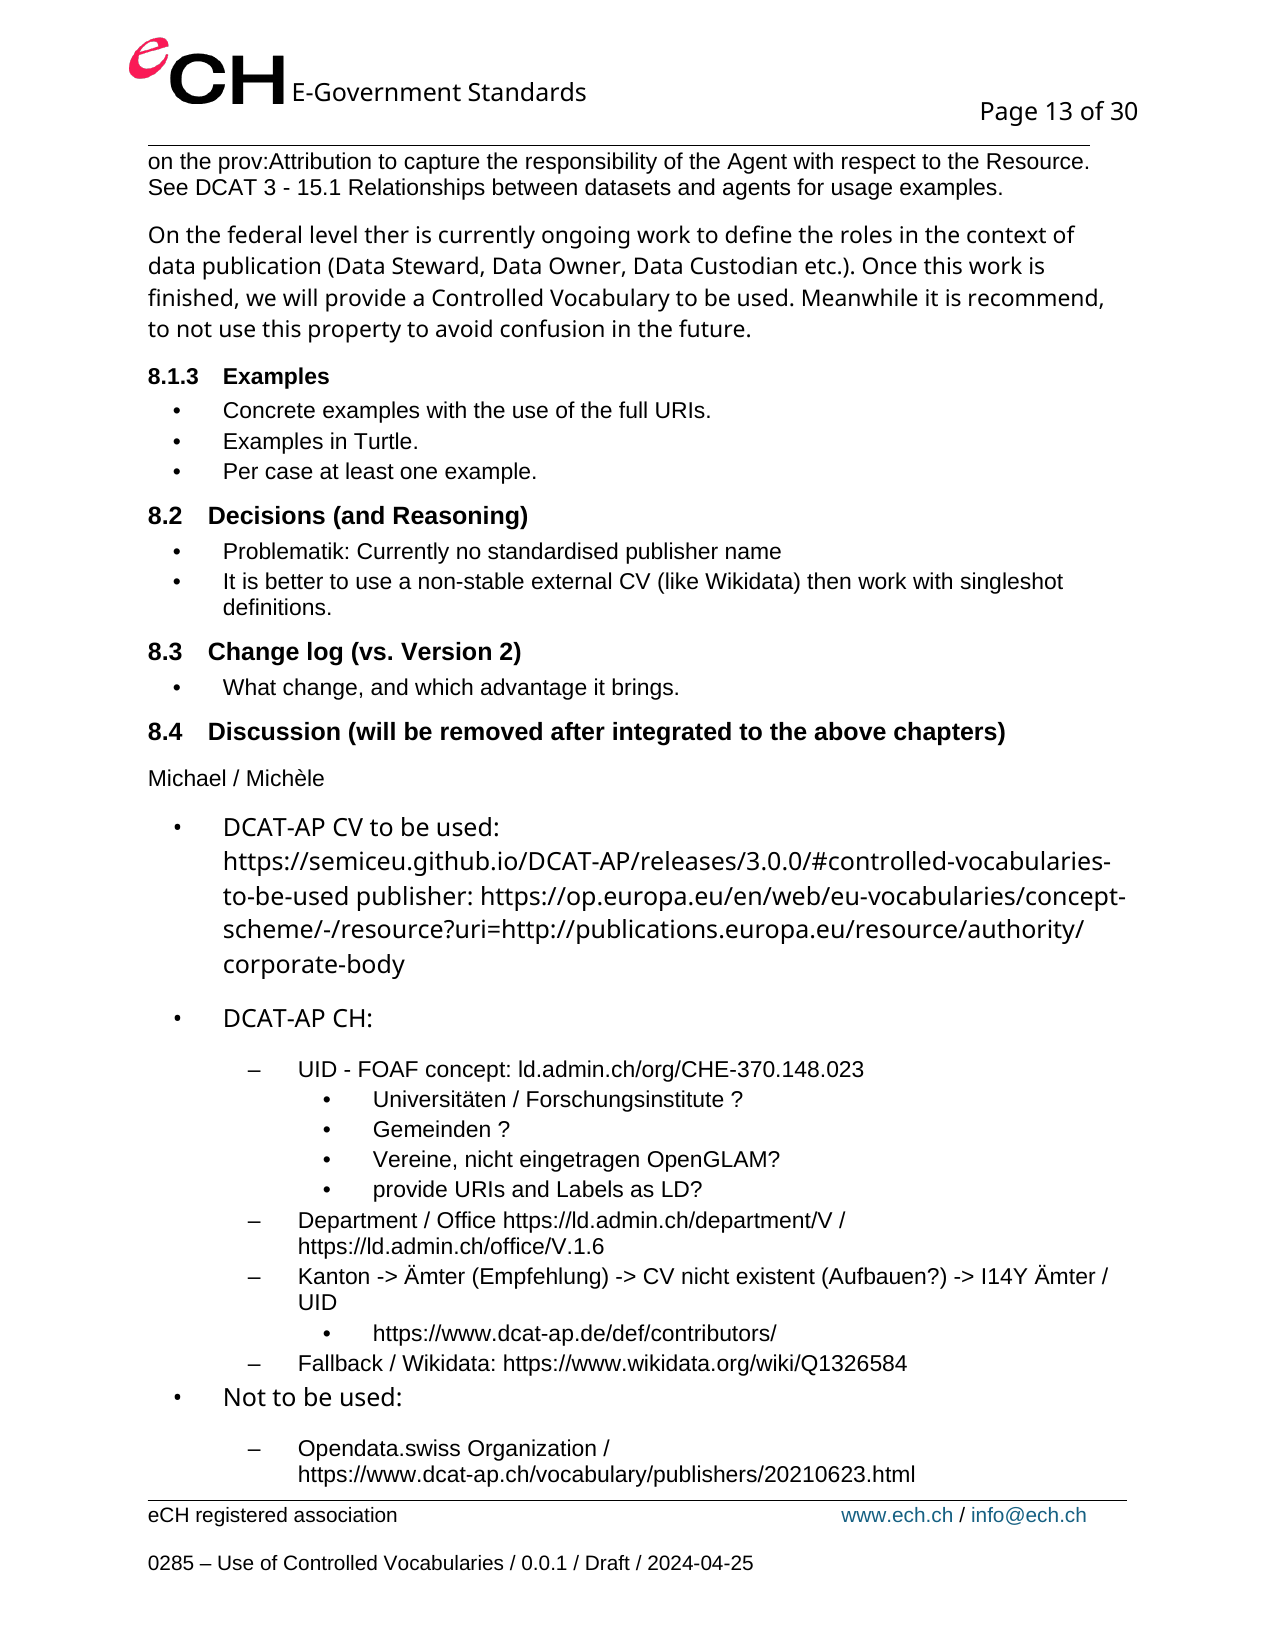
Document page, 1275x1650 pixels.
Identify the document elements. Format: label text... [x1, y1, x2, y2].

subtitle Examples [148, 363, 1127, 389]
list DCAT-AP CH: [173, 1001, 1127, 1035]
list Kanton -> Ämter (Empfehlung) -> CV nicht existent (Aufbauen?) -> I14Y Ämter / UID [248, 1263, 1127, 1316]
list Examples in Turtle. [173, 428, 1127, 454]
list Concrete examples with the use of the full URIs. [173, 397, 1127, 424]
list Opendata.swiss Organization / https://www.dcat-ap.ch/vocabulary/publishers/20210623.html [248, 1434, 1127, 1487]
list Vereine, nicht eingetragen OpenGLAM? [323, 1146, 1127, 1173]
list DCAT-AP CV to be used: https://semiceu.github.io/DCAT-AP/releases/3.0.0/#controlled-vocabularies-to-be-used publisher: https://op.europa.eu/en/web/eu-vocabularies/concept-scheme/-/resource?uri=http://publications.europa.eu/resource/authority/corporate-body [173, 810, 1127, 980]
subtitle Decisions (and Reasoning) [148, 501, 1127, 529]
list Not to be used: [173, 1380, 1127, 1414]
picture [129, 37, 405, 167]
list Gemeinden ? [323, 1116, 1127, 1143]
text Michael / Michèle [148, 765, 1127, 791]
list Fallback / Wikidata: https://www.wikidata.org/wiki/Q1326584 [248, 1349, 1127, 1376]
list https://www.dcat-ap.de/def/contributors/ [323, 1319, 1127, 1346]
list provide URIs and Labels as LD? [323, 1176, 1127, 1203]
list UID - FOAF concept: ld.admin.ch/org/CHE-370.148.023 [248, 1056, 1127, 1082]
list It is better to use a non-stable external CV (like Wikidata) then work with singleshot definitions. [173, 568, 1127, 621]
list Department / Office https://ld.admin.ch/department/V / https://ld.admin.ch/office/V.1.6 [248, 1207, 1127, 1259]
list Problematik: Currently no standardised publisher name [173, 538, 1127, 564]
subtitle Change log (vs. Version 2) [148, 637, 1127, 666]
list What change, and which advantage it brings. [173, 674, 1127, 701]
subtitle Discussion (will be removed after integrated to the above chapters) [148, 717, 1127, 746]
text On the federal level ther is currently ongoing work to define the roles in the context of data publication (Data Steward, Data Owner, Data Custodian etc.). Once this work is finished, we will provide a Controlled Vocabulary to be used. Meanwhile it is recommend, to not use this property to avoid confusion in the future. [148, 219, 1127, 344]
list Per case at least one example. [173, 458, 1127, 484]
list Universitäten / Forschungsinstitute ? [323, 1086, 1127, 1112]
